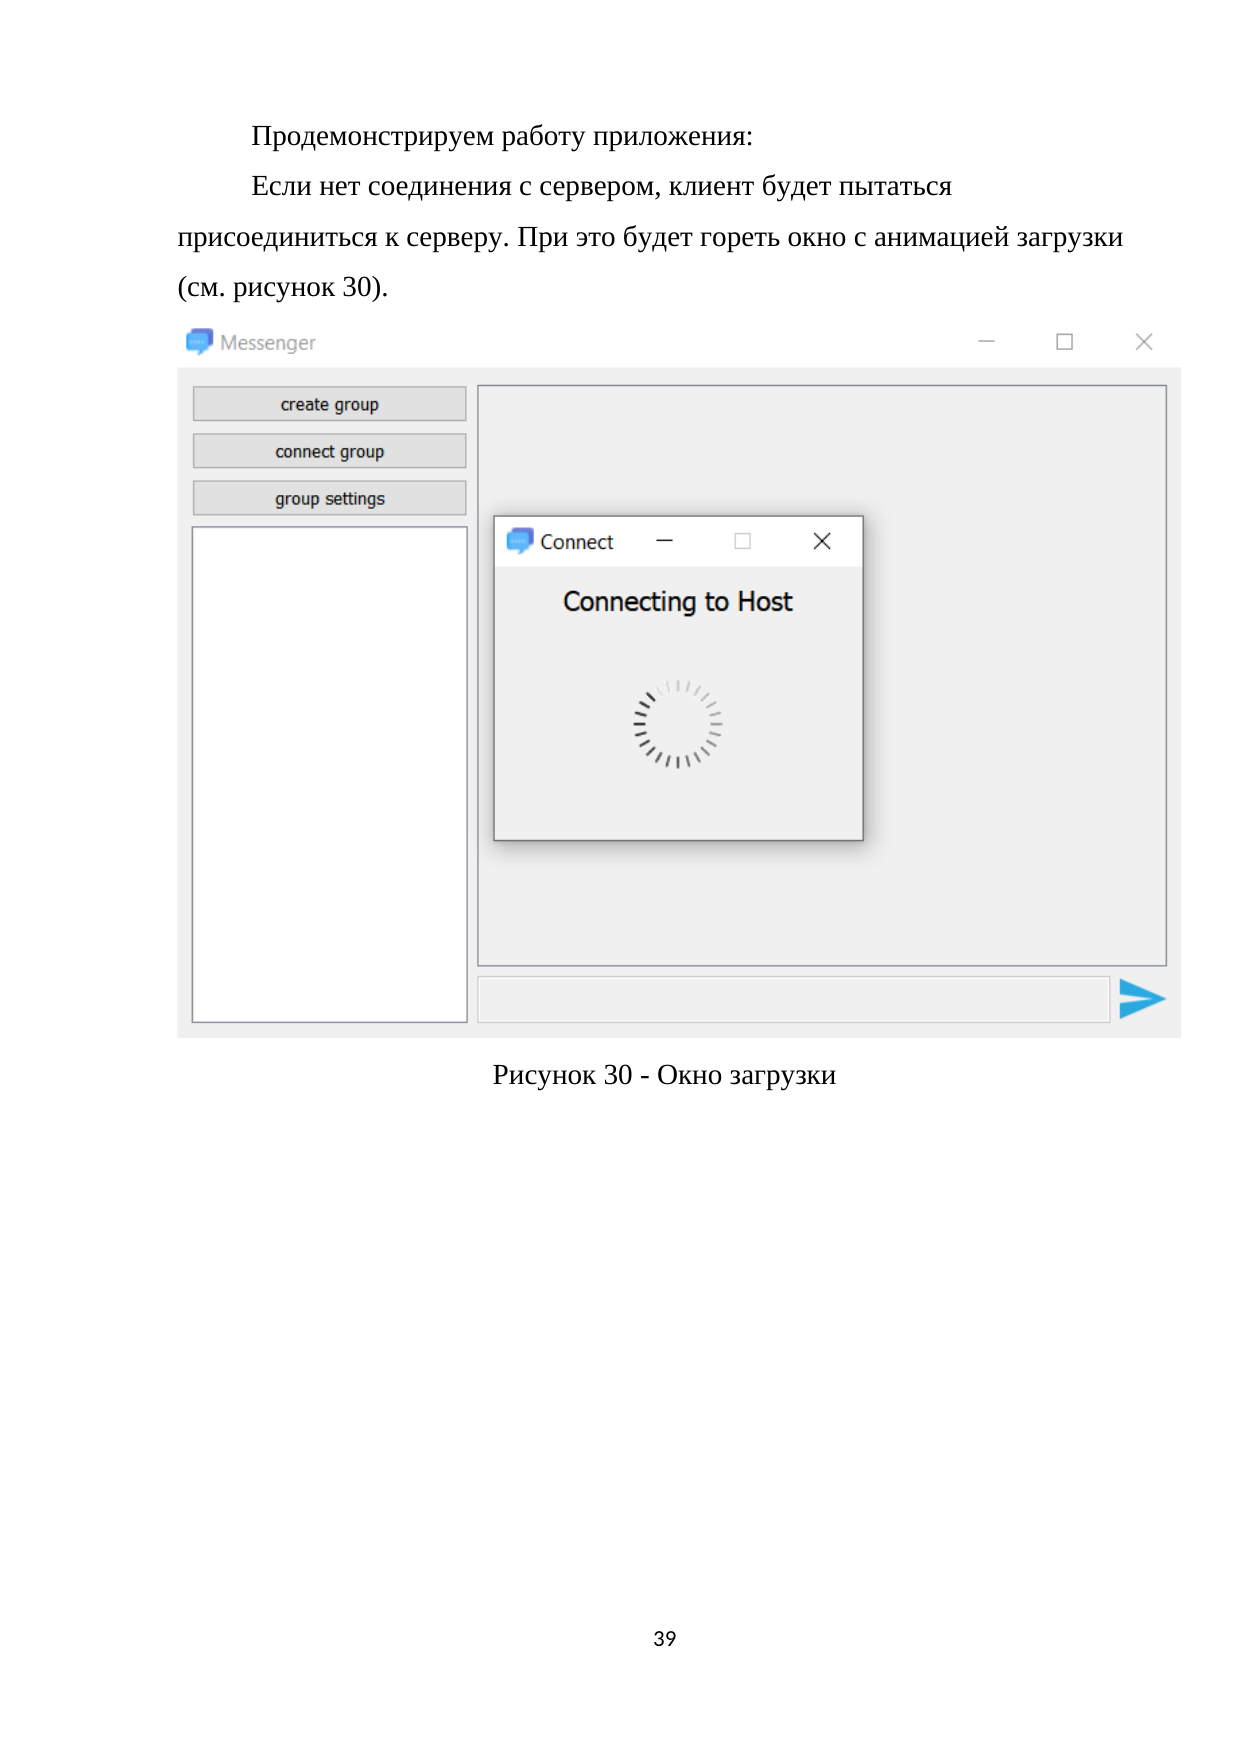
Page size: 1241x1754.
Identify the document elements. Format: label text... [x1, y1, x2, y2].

picture [177, 319, 1182, 1038]
text Рисунок 30 - Окно загрузки [177, 1057, 1152, 1090]
text Продемонстрируем работу приложения: [177, 118, 1152, 152]
text Если нет соединения с сервером, клиент будет пытаться присоединиться к серверу. При это будет гореть окно с анимацией загрузки (см. рисунок 30). [177, 168, 1152, 303]
